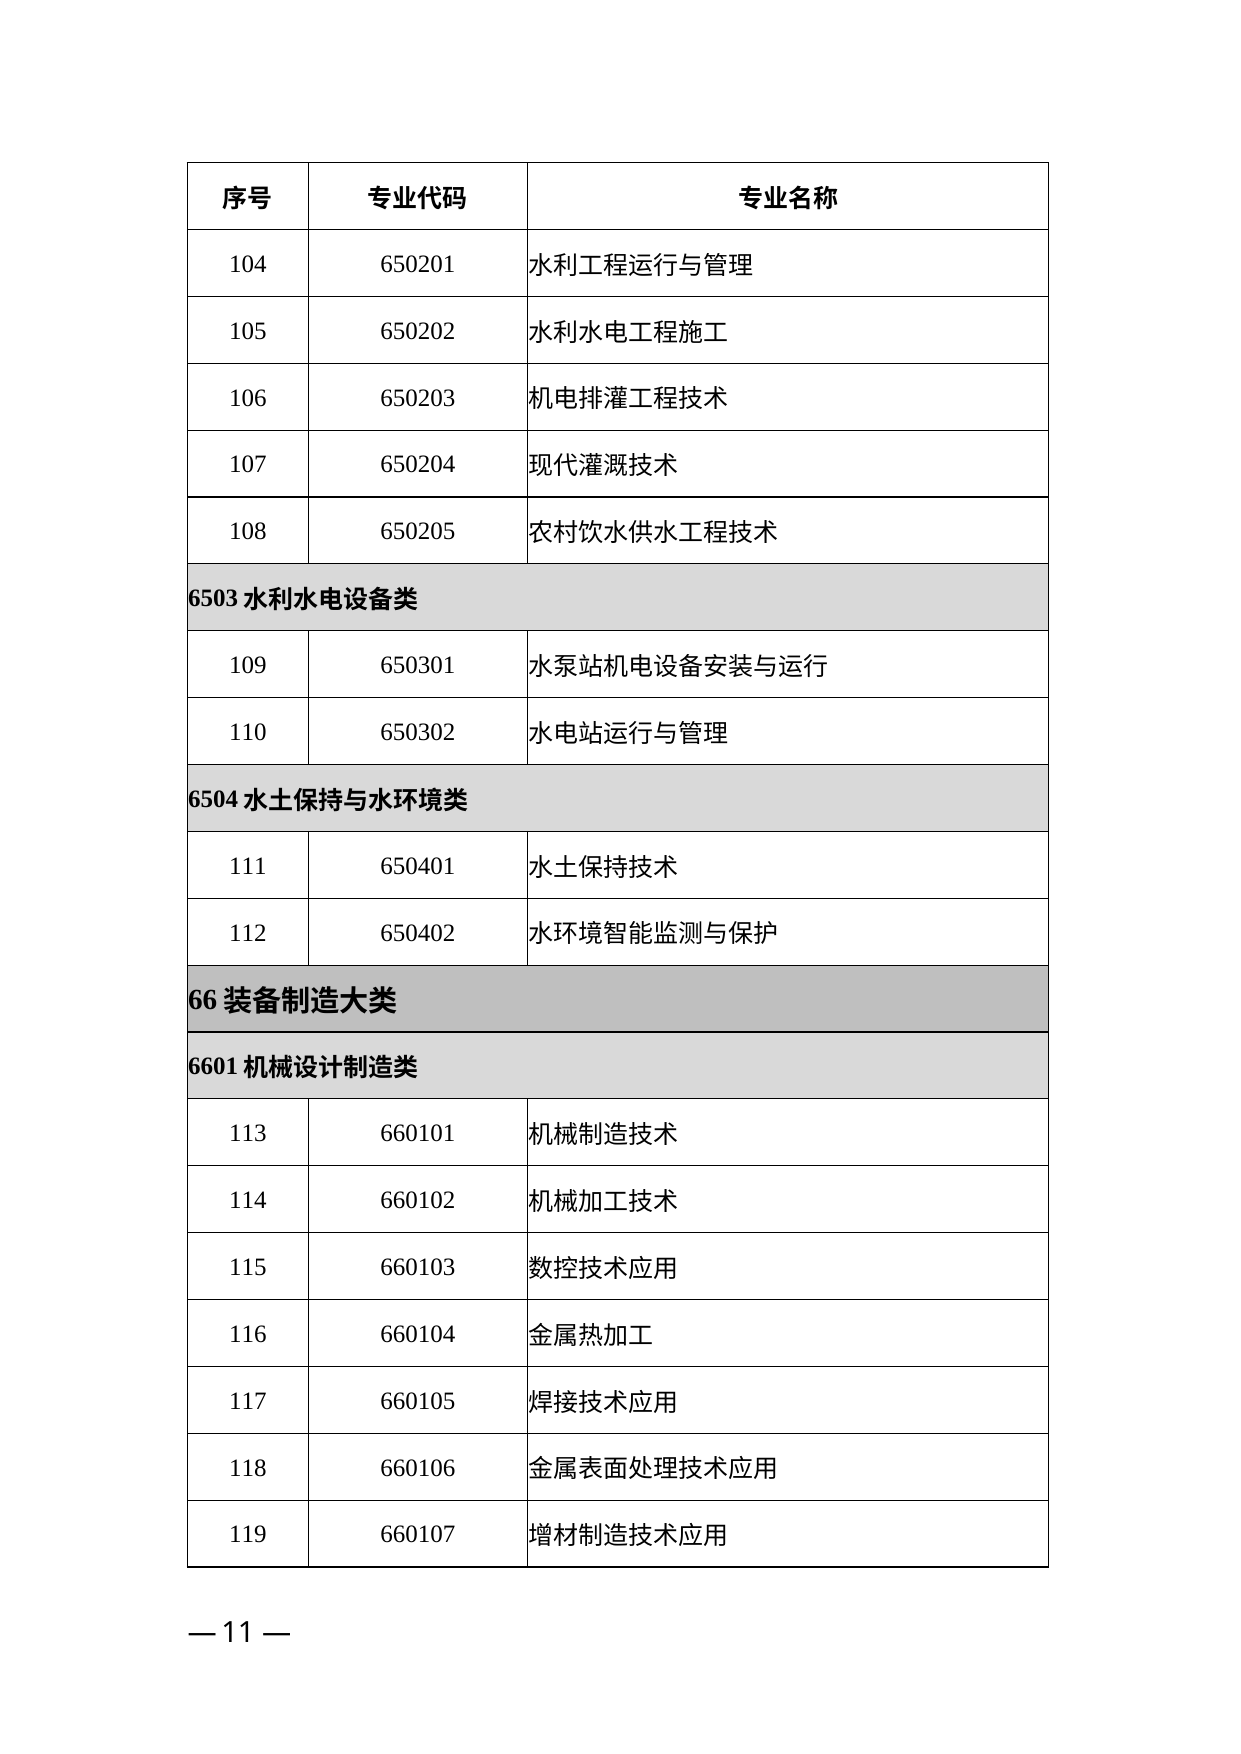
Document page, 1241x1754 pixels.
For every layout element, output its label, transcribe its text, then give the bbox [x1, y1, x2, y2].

table_cell 650202 [309, 297, 527, 363]
table_cell 660105 [309, 1367, 527, 1433]
table_cell 107 [188, 431, 308, 496]
table_cell 金属表面处理技术应用 [528, 1434, 1048, 1499]
table_cell 机械制造技术 [528, 1099, 1048, 1165]
table_cell 660106 [309, 1434, 527, 1499]
table_cell 水环境智能监测与保护 [528, 899, 1048, 964]
table_cell 650205 [309, 498, 527, 563]
table_cell 水土保持技术 [528, 832, 1048, 898]
table_cell 6504水土保持与水环境类 [188, 765, 1048, 831]
table_cell 增材制造技术应用 [528, 1501, 1048, 1566]
table_cell 数控技术应用 [528, 1233, 1048, 1299]
table_cell 金属热加工 [528, 1300, 1048, 1366]
table_cell 现代灌溉技术 [528, 431, 1048, 496]
table_cell 105 [188, 297, 308, 363]
table_cell 118 [188, 1434, 308, 1499]
table_cell 113 [188, 1099, 308, 1165]
table_cell 104 [188, 230, 308, 296]
table_cell 660102 [309, 1166, 527, 1232]
table_cell 650201 [309, 230, 527, 296]
table_cell 650402 [309, 899, 527, 964]
table_cell 106 [188, 364, 308, 429]
table_cell 水利水电工程施工 [528, 297, 1048, 363]
table_cell 机械加工技术 [528, 1166, 1048, 1232]
table_cell 650204 [309, 431, 527, 496]
table_cell 焊接技术应用 [528, 1367, 1048, 1433]
table_cell 110 [188, 698, 308, 764]
table_cell 111 [188, 832, 308, 898]
table_cell 66装备制造大类 [188, 966, 1048, 1031]
table_cell 机电排灌工程技术 [528, 364, 1048, 429]
table_cell 6503水利水电设备类 [188, 564, 1048, 630]
table_cell 115 [188, 1233, 308, 1299]
table_cell 水泵站机电设备安装与运行 [528, 631, 1048, 697]
table_cell 水利工程运行与管理 [528, 230, 1048, 296]
table_cell 650302 [309, 698, 527, 764]
table_header 专业代码 [309, 163, 527, 229]
table_cell 660103 [309, 1233, 527, 1299]
table_cell 112 [188, 899, 308, 964]
table_cell 108 [188, 498, 308, 563]
table_cell 650301 [309, 631, 527, 697]
table_cell 660107 [309, 1501, 527, 1566]
table_cell 116 [188, 1300, 308, 1366]
table_cell 660101 [309, 1099, 527, 1165]
table_cell 117 [188, 1367, 308, 1433]
table_cell 农村饮水供水工程技术 [528, 498, 1048, 563]
table_cell 650401 [309, 832, 527, 898]
table_cell 6601机械设计制造类 [188, 1033, 1048, 1098]
table_header 专业名称 [528, 163, 1048, 229]
table_cell 114 [188, 1166, 308, 1232]
table_cell 660104 [309, 1300, 527, 1366]
table_cell 水电站运行与管理 [528, 698, 1048, 764]
table_header 序号 [188, 163, 308, 229]
table_cell 109 [188, 631, 308, 697]
table_cell 650203 [309, 364, 527, 429]
table_cell 119 [188, 1501, 308, 1566]
